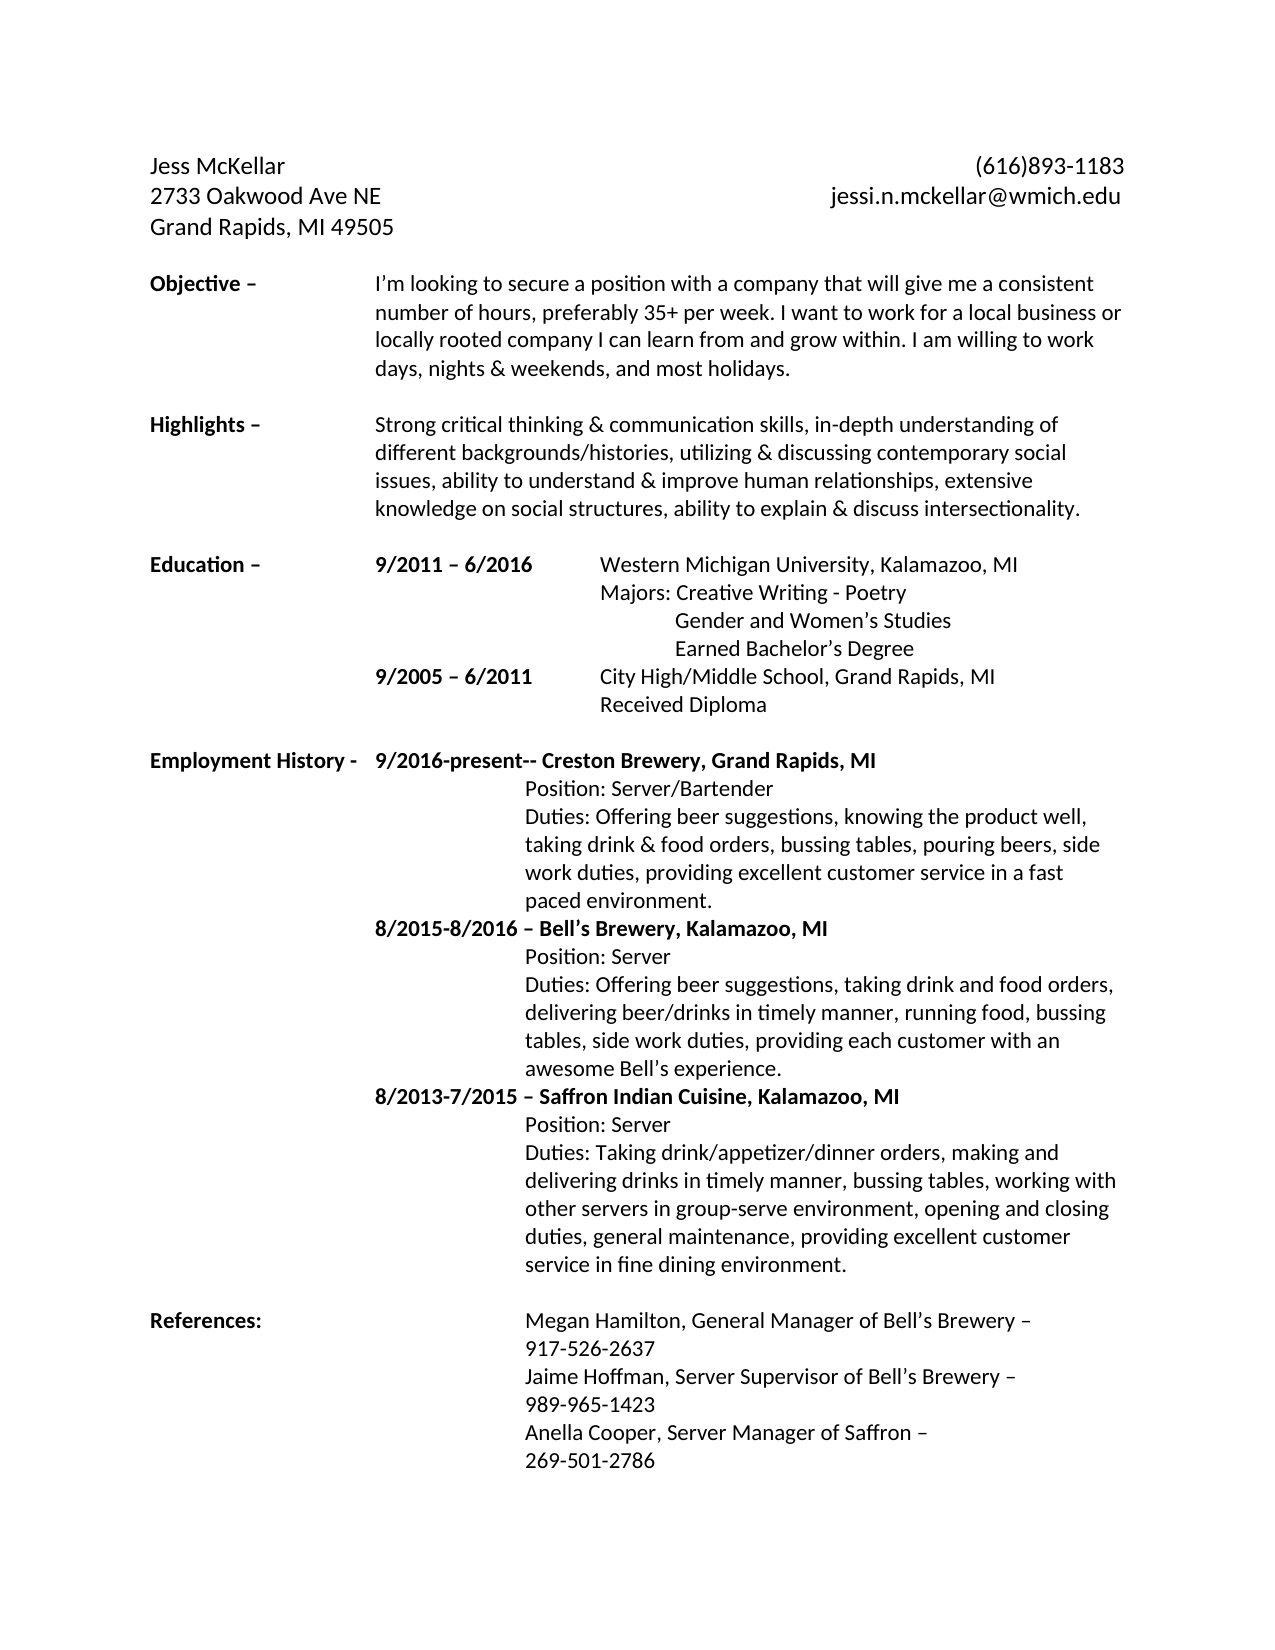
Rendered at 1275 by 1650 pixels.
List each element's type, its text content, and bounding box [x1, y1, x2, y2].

text 8/2015-8/2016 – Bell’s Brewery, Kalamazoo, MI [300, 914, 1125, 942]
text Duties: Offering beer suggestions, taking drink and food orders, delivering beer/drinks in timely manner, running food, bussing tables, side work duties, providing each customer with an awesome Bell’s experience. [525, 970, 1125, 1082]
text Position: Server [150, 1110, 1125, 1138]
text Position: Server/Bartender [150, 774, 1125, 802]
text Position: Server [150, 942, 1125, 970]
text 8/2013-7/2015 – Saffron Indian Cuisine, Kalamazoo, MI [300, 1082, 1125, 1110]
text Highlights – Strong critical thinking & communication skills, in-depth understanding of different backgrounds/histories, utilizing & discussing contemporary social issues, ability to understand & improve human relationships, extensive knowledge on social structures, ability to explain & discuss intersectionality. [150, 410, 1125, 522]
text Jess McKellar (616)893-1183 [150, 150, 1125, 181]
text Gender and Women’s Studies [150, 606, 1125, 634]
text Duties: Offering beer suggestions, knowing the product well, taking drink & food orders, bussing tables, pouring beers, side work duties, providing excellent customer service in a fast paced environment. [150, 802, 1125, 914]
text 917-526-2637 [150, 1334, 1125, 1362]
text Majors: Creative Writing - Poetry [150, 578, 1125, 606]
text Received Diploma [150, 690, 1125, 718]
text Grand Rapids, MI 49505 [150, 211, 1125, 242]
text 9/2005 – 6/2011 City High/Middle School, Grand Rapids, MI [300, 662, 1125, 690]
text 269-501-2786 [150, 1446, 1125, 1474]
text 989-965-1423 [150, 1390, 1125, 1418]
text Duties: Taking drink/appetizer/dinner orders, making and delivering drinks in timely manner, bussing tables, working with other servers in group-serve environment, opening and closing duties, general maintenance, providing excellent customer service in fine dining environment. [525, 1138, 1125, 1278]
text Objective – I’m looking to secure a position with a company that will give me a consistent number of hours, preferably 35+ per week. I want to work for a local business or locally rooted company I can learn from and grow within. I am willing to work days, nights & weekends, and most holidays. [150, 269, 1125, 382]
text Anella Cooper, Server Manager of Saffron – [450, 1418, 1125, 1446]
text Education – 9/2011 – 6/2016 Western Michigan University, Kalamazoo, MI [150, 550, 1125, 578]
text Earned Bachelor’s Degree [150, 634, 1125, 662]
text References: Megan Hamilton, General Manager of Bell’s Brewery – [150, 1306, 1125, 1334]
text Employment History - 9/2016-present-- Creston Brewery, Grand Rapids, MI [150, 746, 1125, 774]
text 2733 Oakwood Ave NE jessi.n.mckellar@wmich.edu [150, 181, 1125, 211]
text Jaime Hoffman, Server Supervisor of Bell’s Brewery – [150, 1362, 1125, 1390]
